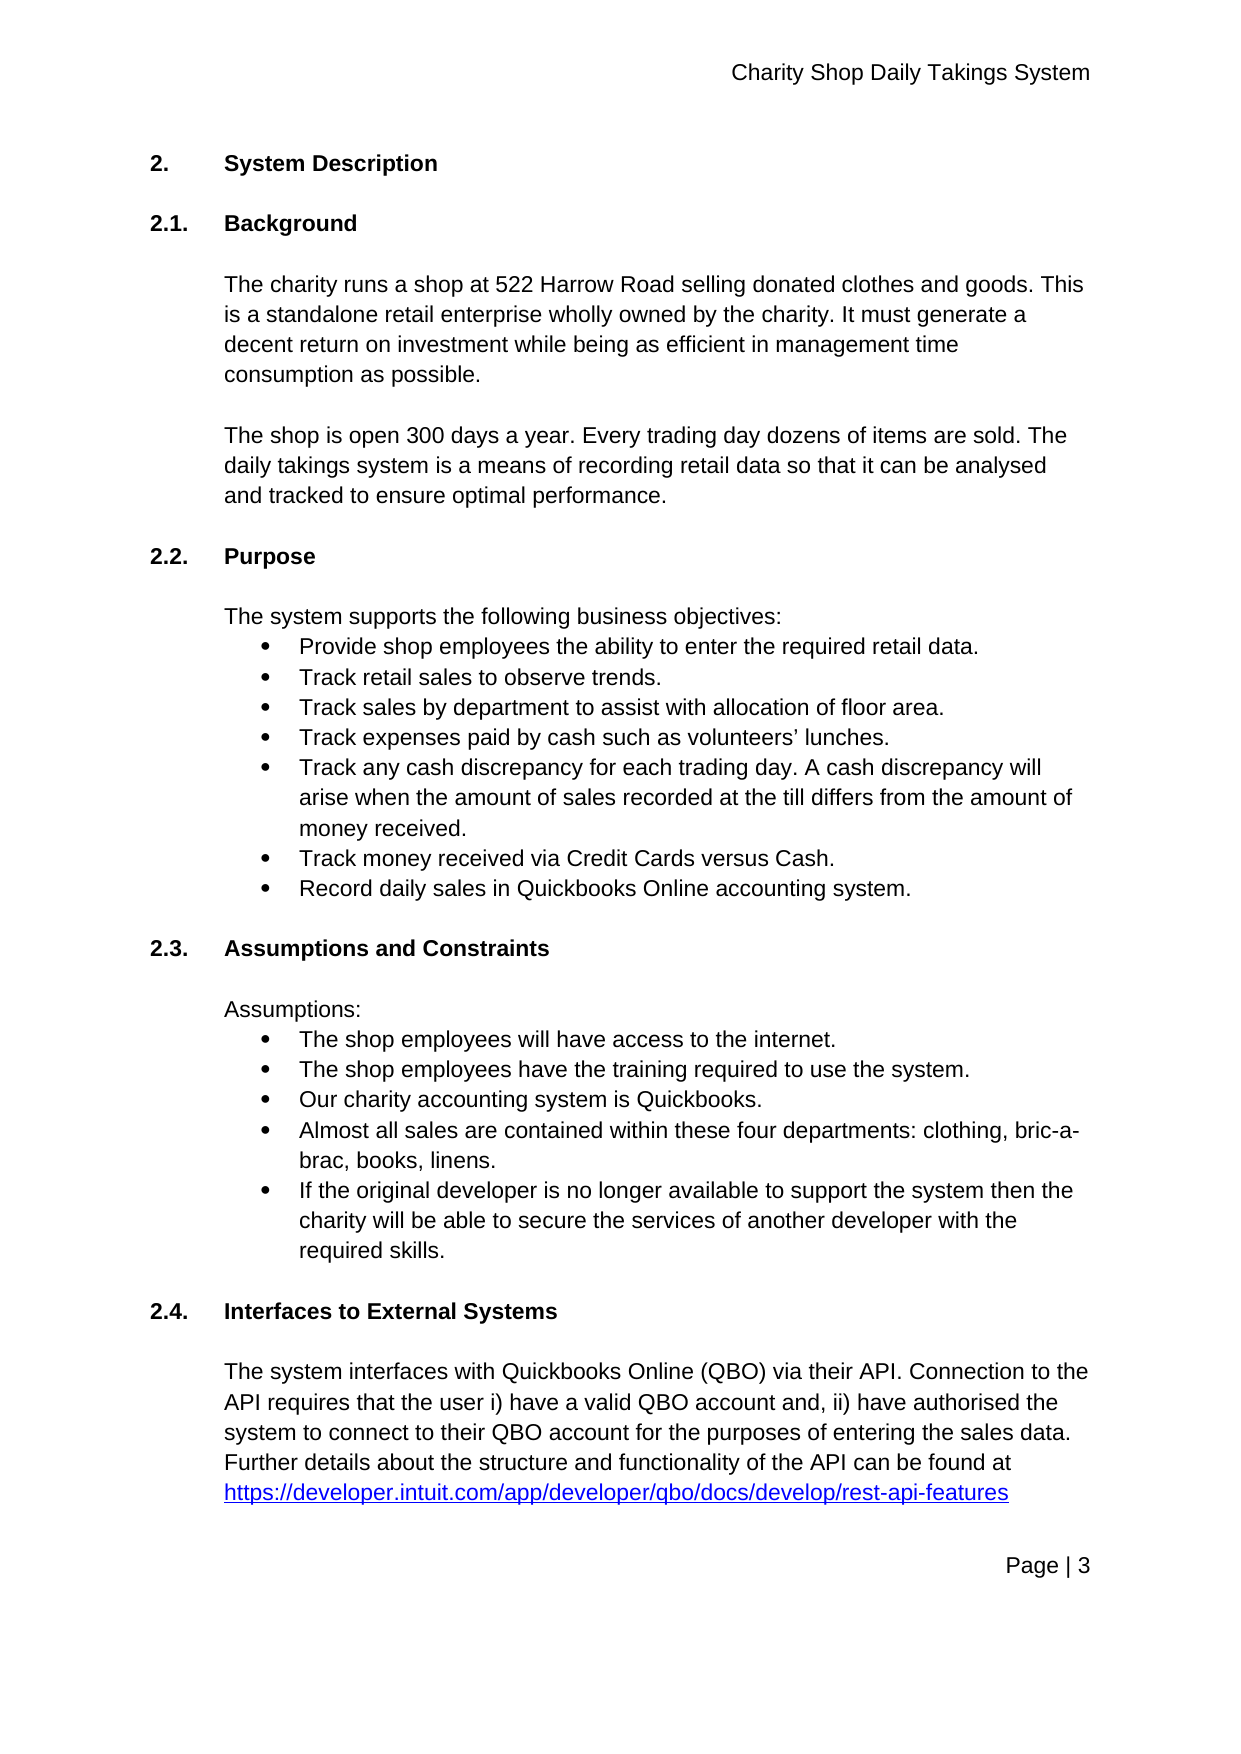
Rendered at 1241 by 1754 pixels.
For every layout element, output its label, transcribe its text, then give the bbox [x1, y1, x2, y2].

list The shop employees have the training required to use the system. [261, 1056, 1090, 1083]
list Provide shop employees the ability to enter the required retail data. [261, 633, 1090, 660]
subtitle Purpose [150, 543, 1090, 569]
text Further details about the structure and functionality of the API can be found at https://developer.intuit.com/app/developer/qbo/docs/develop/rest-api-features [224, 1449, 1090, 1506]
text Assumptions: [224, 996, 1090, 1022]
list The shop employees will have access to the internet. [261, 1026, 1090, 1052]
subtitle Background [150, 210, 1090, 237]
subtitle System Description [150, 150, 1090, 176]
list Track expenses paid by cash such as volunteers’ lunches. [261, 724, 1090, 750]
list Track any cash discrepancy for each trading day. A cash discrepancy will arise when the amount of sales recorded at the till differs from the amount of money received. [261, 754, 1090, 841]
list Track sales by department to assist with allocation of floor area. [261, 694, 1090, 720]
list Almost all sales are contained within these four departments: clothing, bric-a-brac, books, linens. [261, 1117, 1090, 1173]
list Track retail sales to observe trends. [261, 663, 1090, 690]
list Our charity accounting system is Quickbooks. [261, 1086, 1090, 1113]
list Track money received via Credit Cards versus Cash. [261, 845, 1090, 871]
list If the original developer is no longer available to support the system then the charity will be able to secure the services of another developer with the required skills. [261, 1177, 1090, 1264]
text The system interfaces with Quickbooks Online (QBO) via their API. Connection to the API requires that the user i) have a valid QBO account and, ii) have authorised the system to connect to their QBO account for the purposes of entering the sales data. [224, 1358, 1090, 1445]
text The system supports the following business objectives: [224, 603, 1090, 629]
list Record daily sales in Quickbooks Online accounting system. [261, 875, 1090, 901]
subtitle Assumptions and Constraints [150, 935, 1090, 962]
subtitle Interfaces to External Systems [150, 1298, 1090, 1324]
text The shop is open 300 days a year. Every trading day dozens of items are sold. The daily takings system is a means of recording retail data so that it can be analysed and tracked to ensure optimal performance. [224, 422, 1090, 509]
text The charity runs a shop at 522 Harrow Road selling donated clothes and goods. This is a standalone retail enterprise wholly owned by the charity. It must generate a decent return on investment while being as efficient in management time consumption as possible. [224, 271, 1090, 388]
